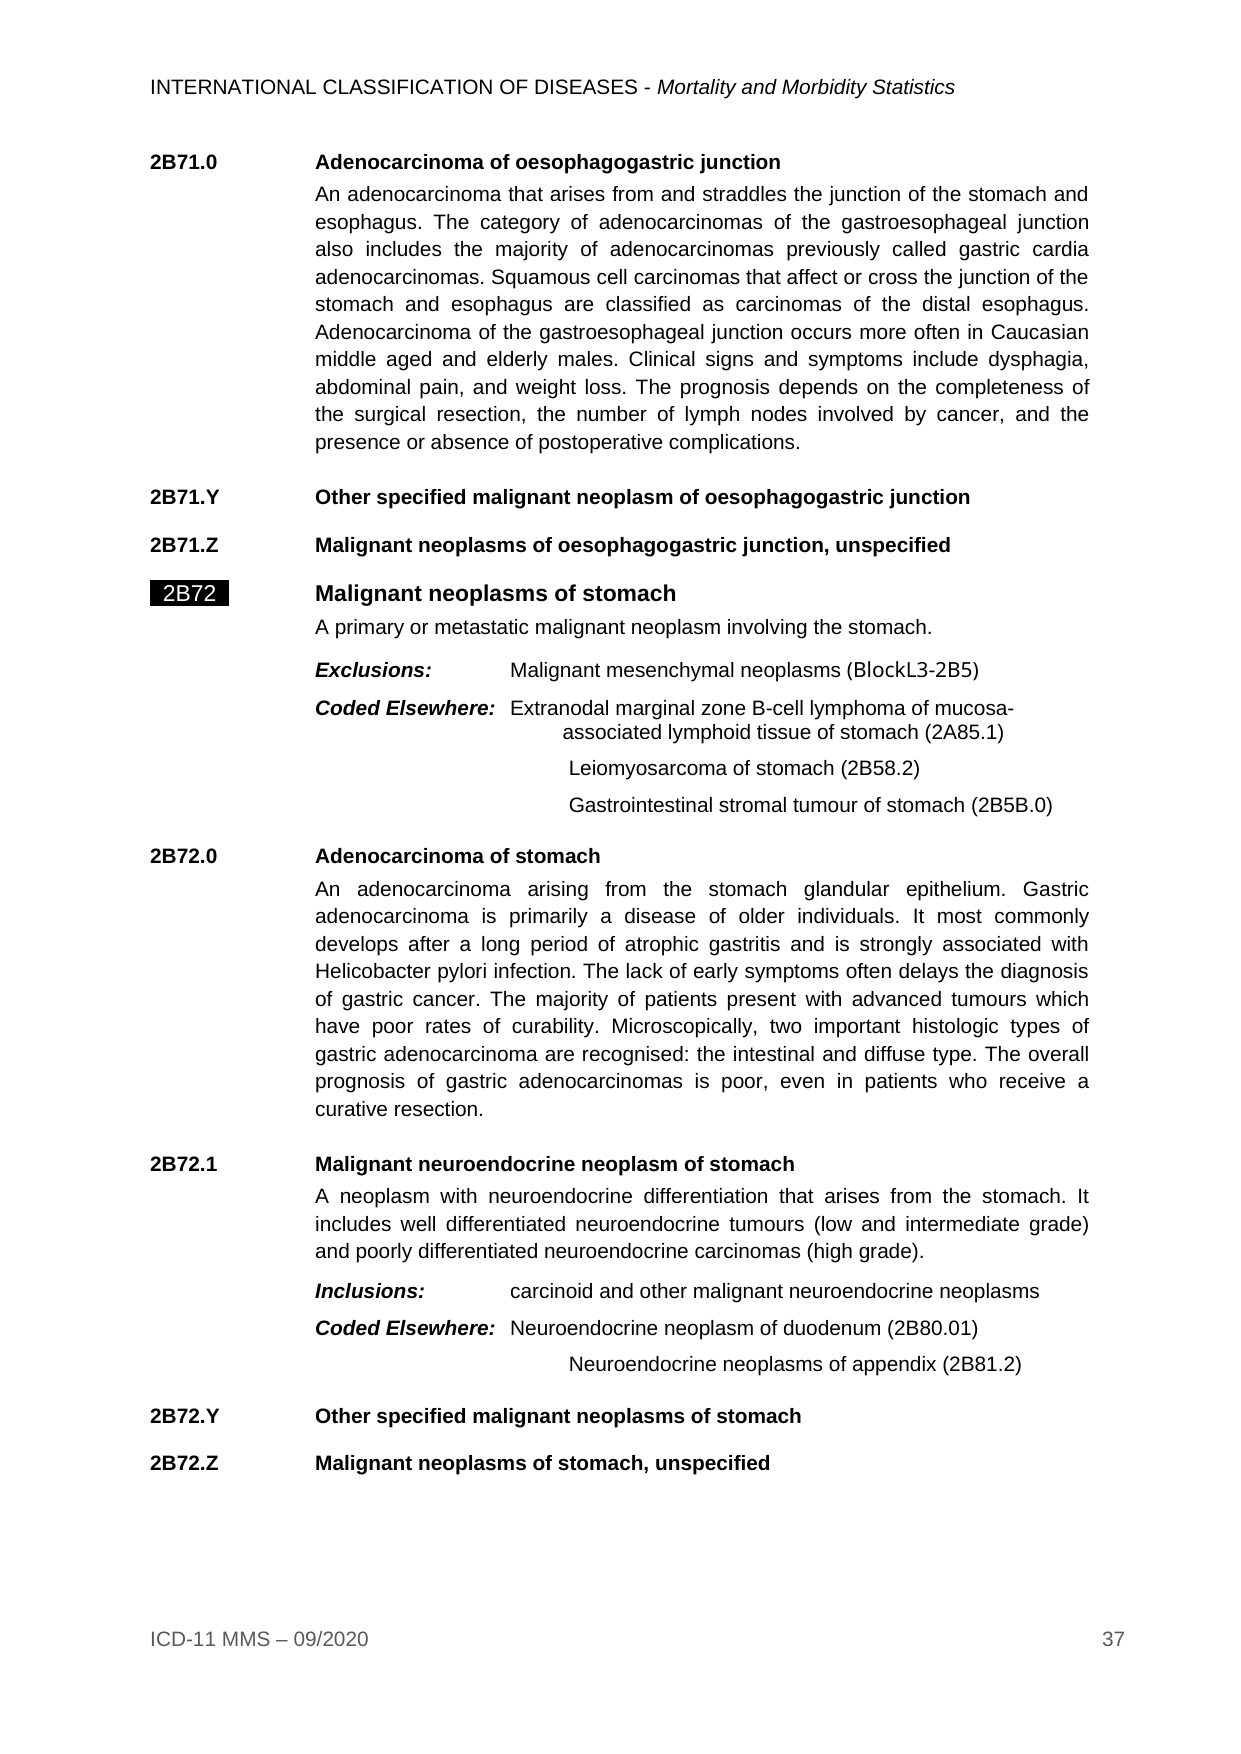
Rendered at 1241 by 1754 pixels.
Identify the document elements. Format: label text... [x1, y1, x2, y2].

title 2B71.Z Malignant neoplasms of oesophagogastric junction, unspecified [150, 532, 1090, 556]
list Neuroendocrine neoplasms of appendix (2B81.2) [568, 1352, 1090, 1376]
title 2B72.1 Malignant neuroendocrine neoplasm of stomach [150, 1152, 1090, 1176]
list Gastrointestinal stromal tumour of stomach (2B5B.0) [568, 792, 1090, 816]
title 2B72.Z Malignant neoplasms of stomach, unspecified [150, 1451, 1090, 1475]
list Inclusions: carcinoid and other malignant neuroendocrine neoplasms [315, 1279, 1090, 1303]
title 2B71.Y Other specified malignant neoplasm of oesophagogastric junction [150, 485, 1090, 509]
title 2B72.Y Other specified malignant neoplasms of stomach [150, 1403, 1090, 1427]
list Coded Elsewhere: Extranodal marginal zone B-cell lymphoma of mucosa-associated lymphoid tissue of stomach (2A85.1) [315, 696, 1090, 743]
text A primary or metastatic malignant neoplasm involving the stomach. [315, 615, 1090, 639]
list Exclusions: Malignant mesenchymal neoplasms (BlockL3‑2B5) [315, 655, 1090, 683]
title 2B71.0 Adenocarcinoma of oesophagogastric junction [150, 150, 1090, 174]
list Coded Elsewhere: Neuroendocrine neoplasm of duodenum (2B80.01) [315, 1315, 1090, 1339]
text An adenocarcinoma that arises from and straddles the junction of the stomach and esophagus. The category of adenocarcinomas of the gastroesophageal junction also includes the majority of adenocarcinomas previously called gastric cardia adenocarcinomas. Squamous cell carcinomas that affect or cross the junction of the stomach and esophagus are classified as carcinomas of the distal esophagus. Adenocarcinoma of the gastroesophageal junction occurs more often in Caucasian middle aged and elderly males. Clinical signs and symptoms include dysphagia, abdominal pain, and weight loss. The prognosis depends on the completeness of the surgical resection, the number of lymph nodes involved by cancer, and the presence or absence of postoperative complications. [315, 182, 1090, 454]
title 2B72 Malignant neoplasms of stomach [229, 580, 1090, 606]
title 2B72.0 Adenocarcinoma of stomach [150, 844, 1090, 868]
list Leiomyosarcoma of stomach (2B58.2) [568, 756, 1090, 780]
text A neoplasm with neuroendocrine differentiation that arises from the stomach. It includes well differentiated neuroendocrine tumours (low and intermediate grade) and poorly differentiated neuroendocrine carcinomas (high grade). [315, 1184, 1090, 1263]
text An adenocarcinoma arising from the stomach glandular epithelium. Gastric adenocarcinoma is primarily a disease of older individuals. It most commonly develops after a long period of atrophic gastritis and is strongly associated with Helicobacter pylori infection. The lack of early symptoms often delays the diagnosis of gastric cancer. The majority of patients present with advanced tumours which have poor rates of curability. Microscopically, two important histologic types of gastric adenocarcinoma are recognised: the intestinal and diffuse type. The overall prognosis of gastric adenocarcinomas is poor, even in patients who receive a curative resection. [315, 876, 1090, 1120]
